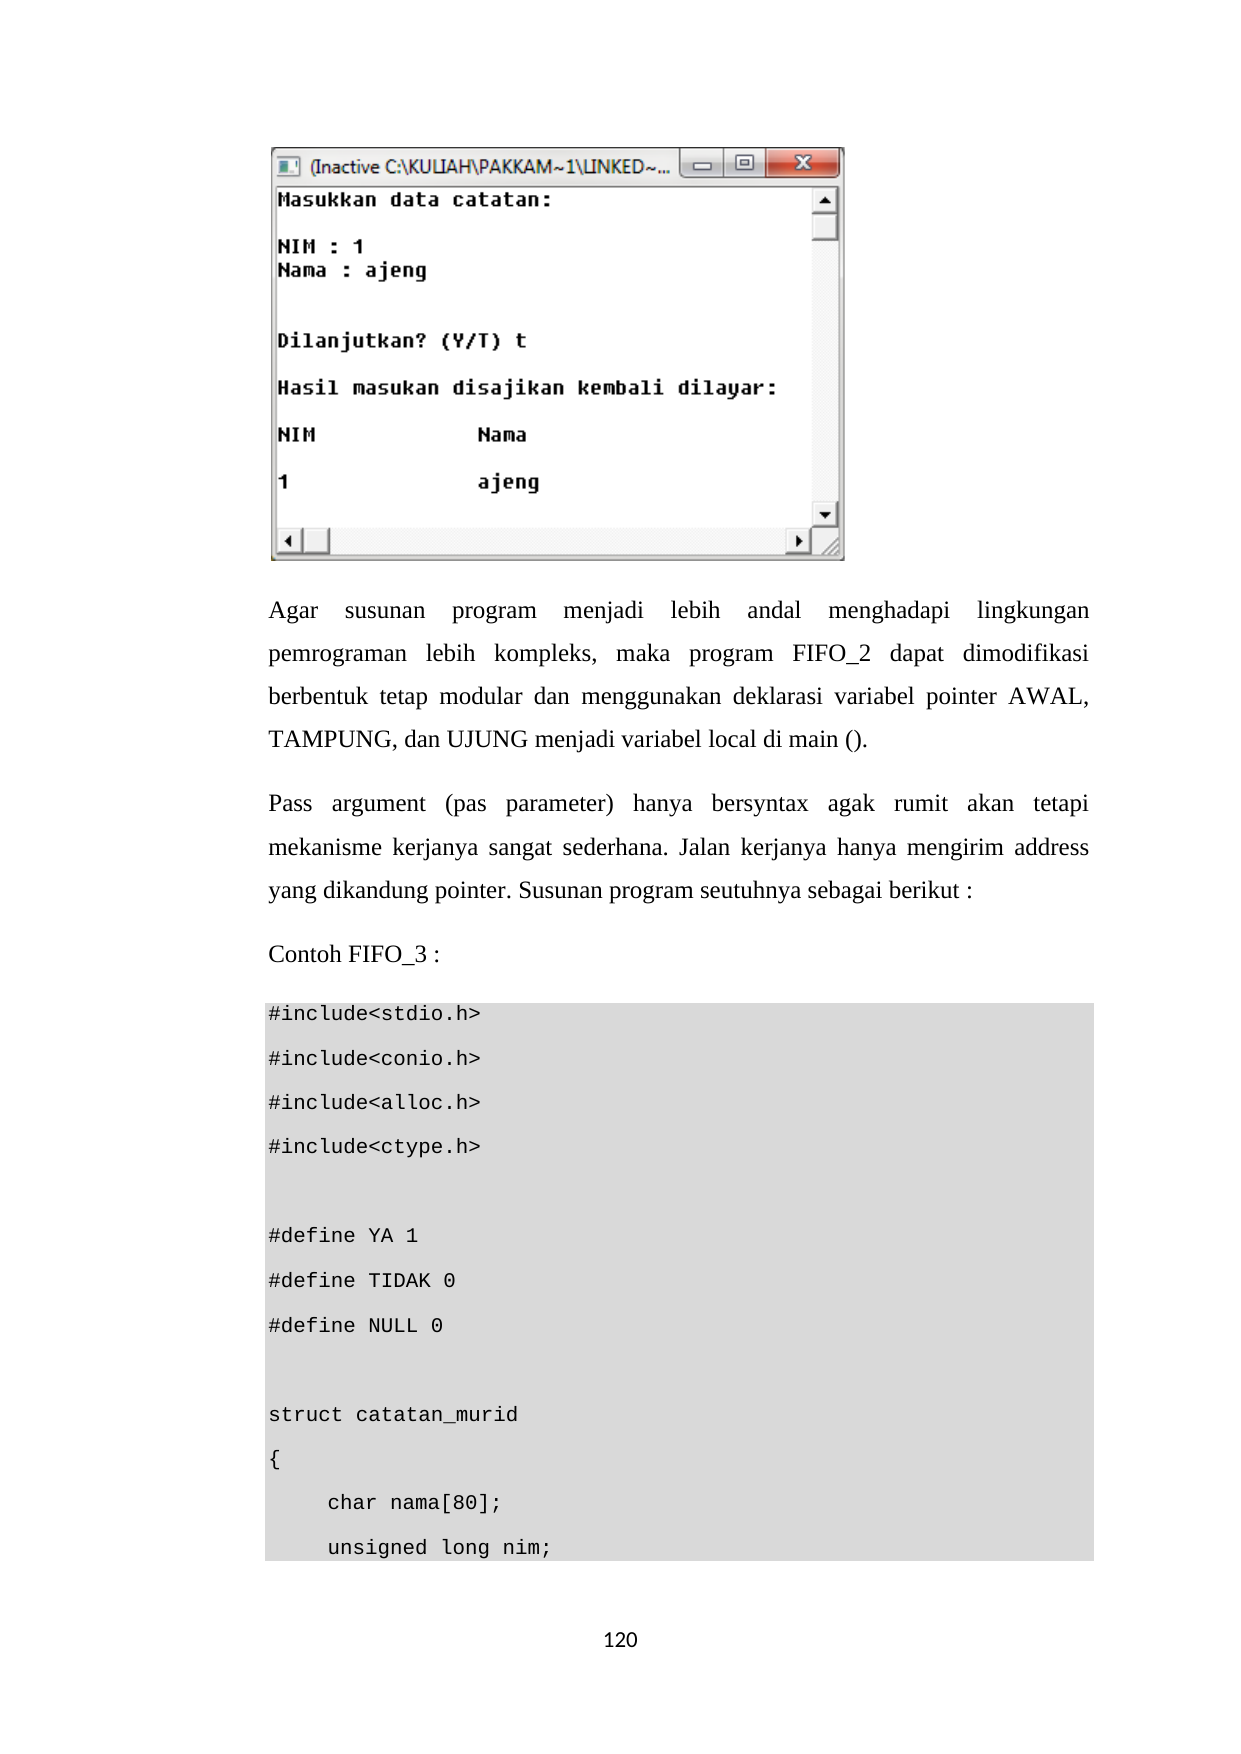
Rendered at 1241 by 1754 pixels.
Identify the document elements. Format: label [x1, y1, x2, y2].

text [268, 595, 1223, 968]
picture [271, 147, 845, 561]
